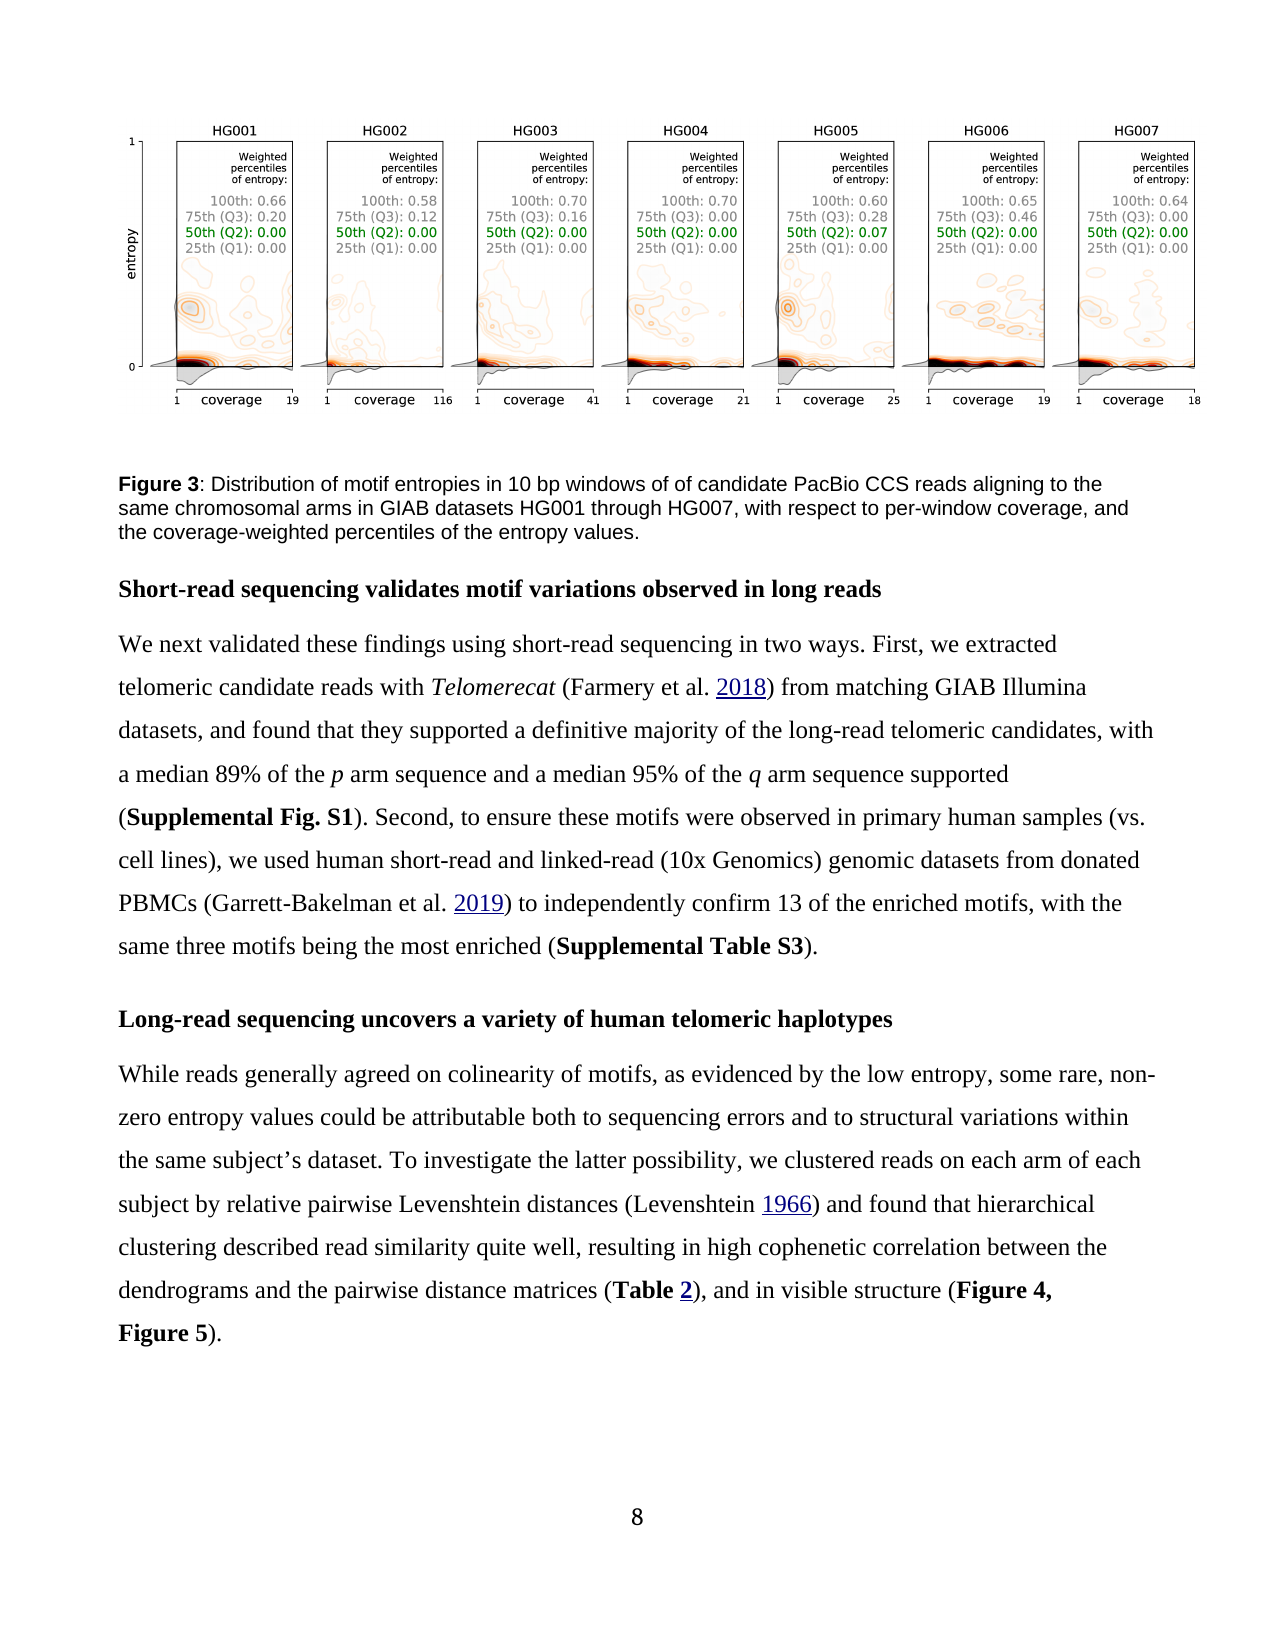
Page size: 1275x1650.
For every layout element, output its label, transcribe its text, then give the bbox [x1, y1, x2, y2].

text Figure 3: Distribution of motif entropies in 10 bp windows of of candidate PacBio CCS reads aligning to the same chromosomal arms in GIAB datasets HG001 through HG007, with respect to per-window coverage, and the coverage-weighted percentiles of the entropy values. [118, 472, 1156, 544]
picture [118, 118, 1208, 414]
subtitle Short-read sequencing validates motif variations observed in long reads [118, 574, 1156, 602]
text We next validated these findings using short-read sequencing in two ways. First, we extracted telomeric candidate reads with Telomerecat (Farmery et al. 2018) from matching GIAB Illumina datasets, and found that they supported a definitive majority of the long-read telomeric candidates, with a median 89% of the p arm sequence and a median 95% of the q arm sequence supported (Supplemental Fig. S1). Second, to ensure these motifs were observed in primary human samples (vs. cell lines), we used human short-read and linked-read (10x Genomics) genomic datasets from donated PBMCs (Garrett-Bakelman et al. 2019) to independently confirm 13 of the enriched motifs, with the same three motifs being the most enriched (Supplemental Table S3). [118, 629, 1156, 960]
subtitle Long-read sequencing uncovers a variety of human telomeric haplotypes [118, 1004, 1156, 1032]
text While reads generally agreed on colinearity of motifs, as evidenced by the low entropy, some rare, non-zero entropy values could be attributable both to sequencing errors and to structural variations within the same subject’s dataset. To investigate the latter possibility, we clustered reads on each arm of each subject by relative pairwise Levenshtein distances (Levenshtein 1966) and found that hierarchical clustering described read similarity quite well, resulting in high cophenetic correlation between the dendrograms and the pairwise distance matrices (Table 2), and in visible structure (Figure 4, Figure 5). [118, 1059, 1156, 1347]
